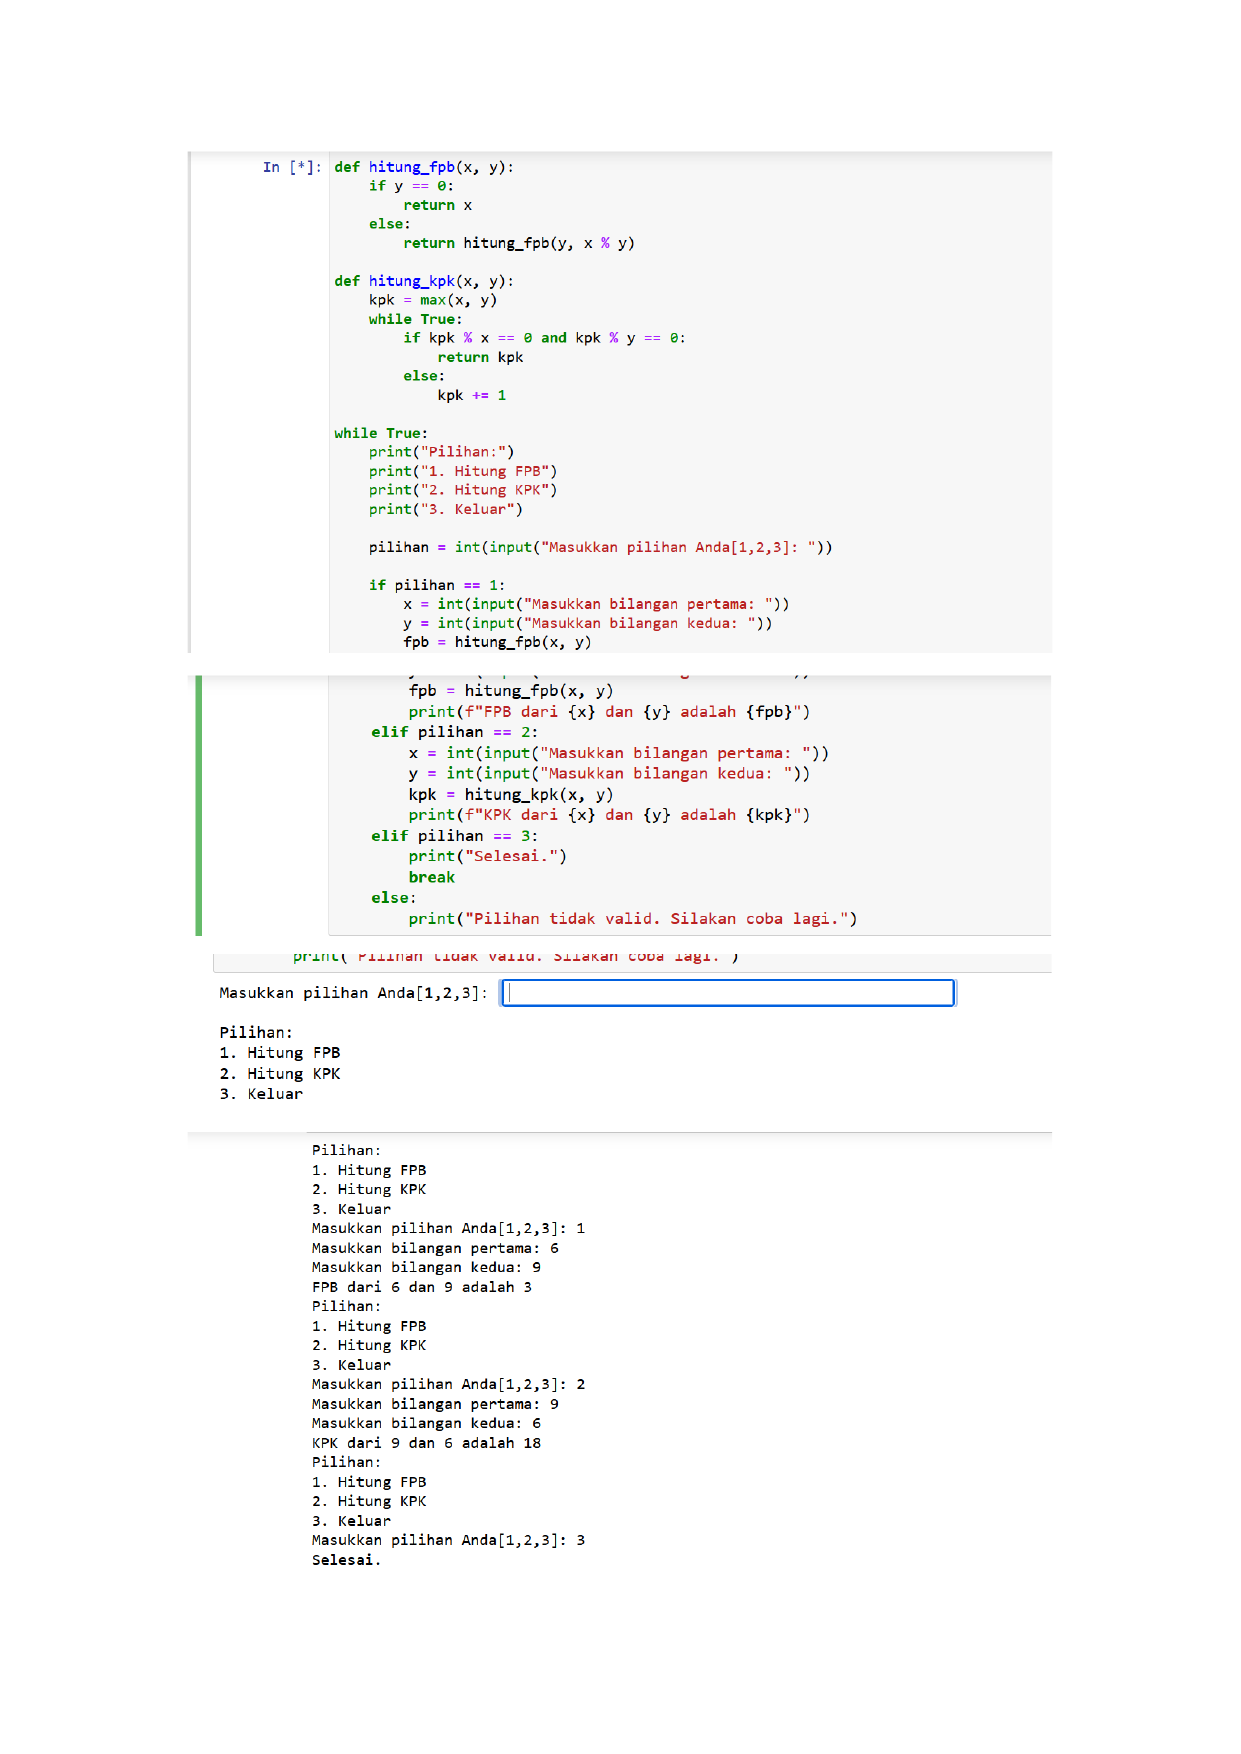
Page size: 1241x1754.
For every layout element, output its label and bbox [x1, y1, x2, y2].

picture [187, 1132, 1053, 1579]
picture [187, 954, 1052, 1114]
picture [187, 671, 1052, 936]
picture [187, 150, 1053, 653]
